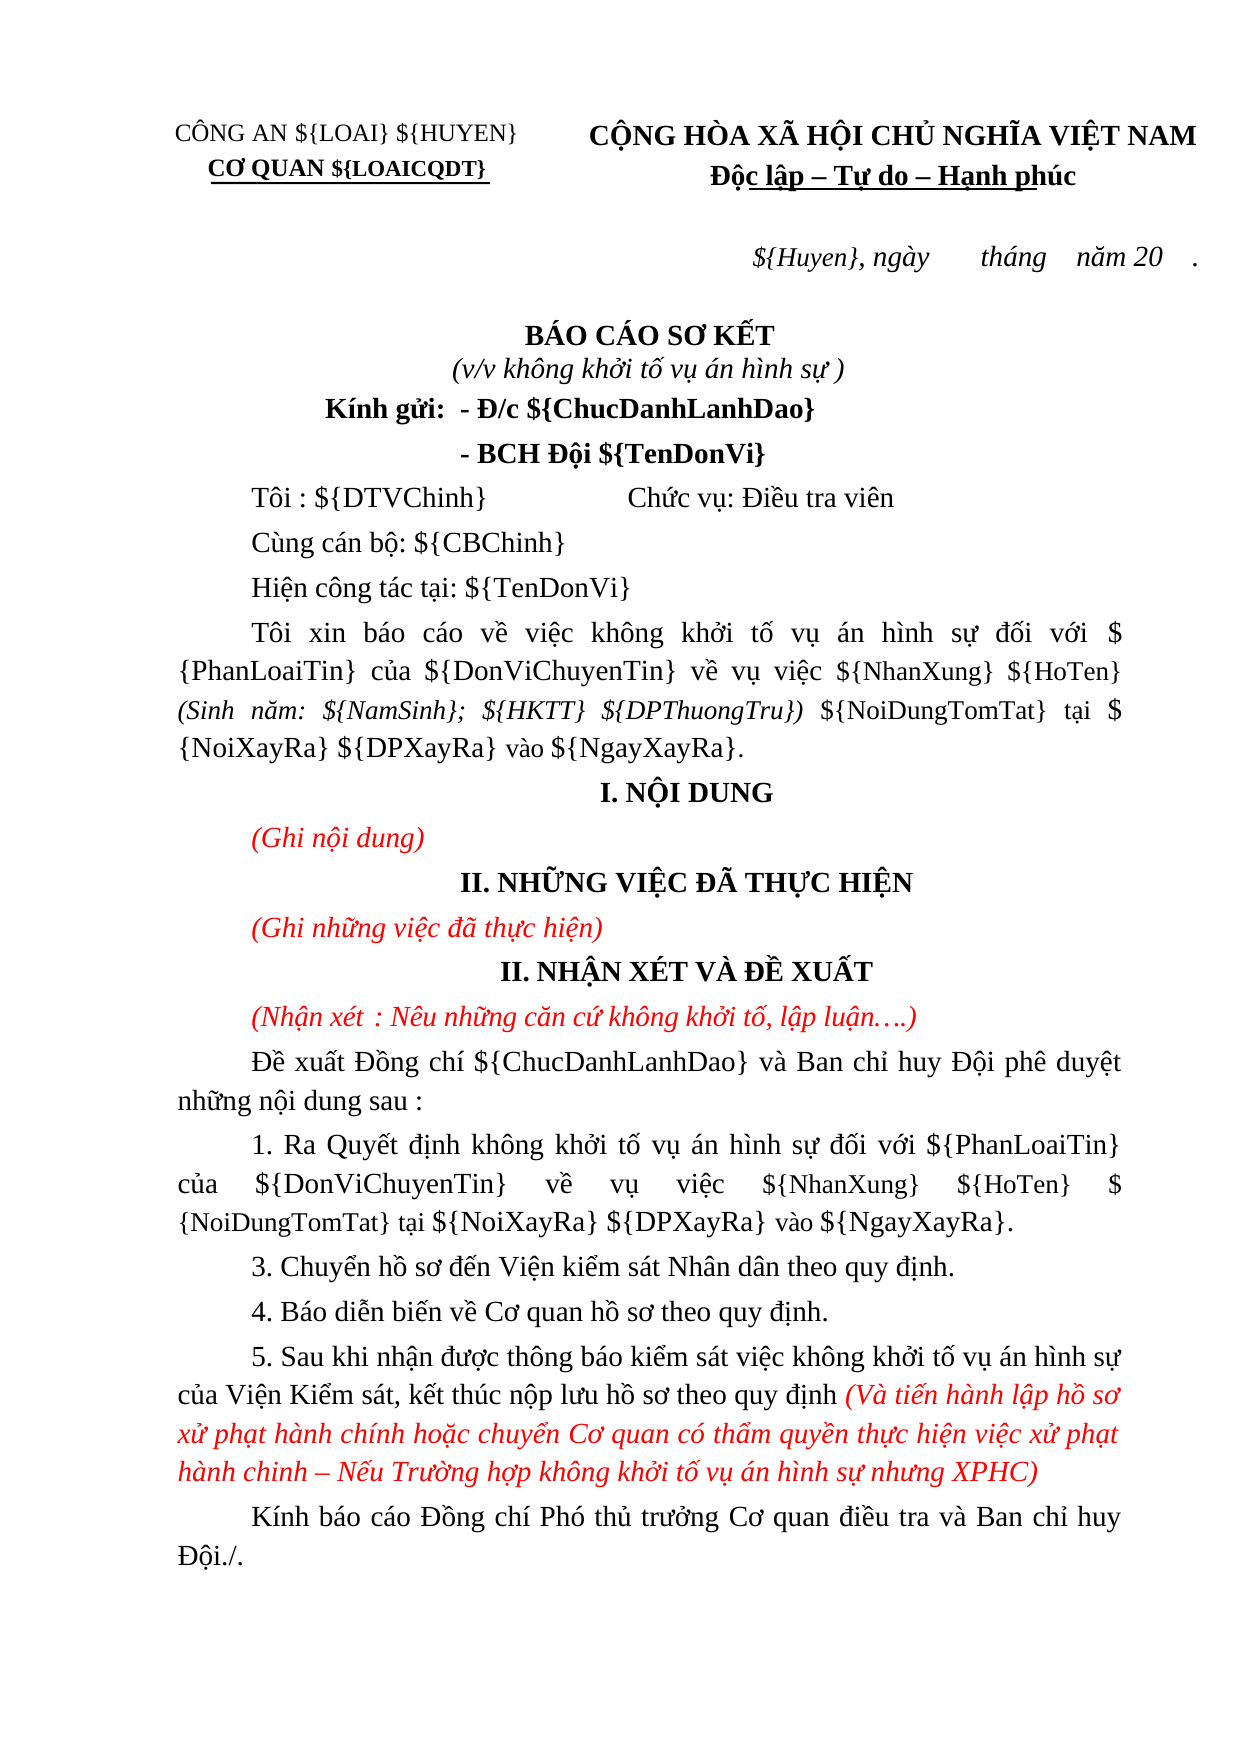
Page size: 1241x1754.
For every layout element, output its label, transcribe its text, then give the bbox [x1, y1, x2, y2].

text II. NHẬN XÉT VÀ ĐỀ XUẤT [177, 954, 1122, 988]
text Đề xuất Đồng chí ${ChucDanhLanhDao} và Ban chỉ huy Đội phê duyệt những nội dung sau : [177, 1044, 1122, 1116]
text (Nhận xét : Nêu những căn cứ không khởi tố, lập luận….) [177, 999, 1122, 1033]
text Hiện công tác tại: ${TenDonVi} [177, 570, 1122, 604]
text 5. Sau khi nhận được thông báo kiểm sát việc không khởi tố vụ án hình sự của Viện Kiểm sát, kết thúc nộp lưu hồ sơ theo quy định (Và tiến hành lập hồ sơ xử phạt hành chính hoặc chuyển Cơ quan có thẩm quyền thực hiện việc xử phạt hành chinh – Nếu Trường hợp không khởi tố vụ án hình sự nhưng XPHC) [177, 1339, 1122, 1488]
text Kính gửi: - Đ/c ${ChucDanhLanhDao} [148, 391, 1122, 424]
text (Ghi những việc đã thực hiện) [177, 910, 1122, 943]
text (Ghi nội dung) [177, 820, 1122, 854]
table_header CÔNG AN ${LOAI} ${HUYEN} CƠ QUAN ${LOAICQDT} [118, 118, 575, 277]
text II. NHỮNG VIỆC ĐÃ THỰC HIỆN [177, 865, 1122, 898]
text 3. Chuyển hồ sơ đến Viện kiểm sát Nhân dân theo quy định. [177, 1249, 1122, 1283]
table_header CỘNG HÒA XÃ HỘI CHỦ NGHĨA VIỆT NAM Độc lập – Tự do – Hạnh phúc ${Huyen}, ngày 14 tháng 8 năm 2020. [575, 118, 1210, 277]
text Kính gửi: - BCH Đội ${TenDonVi} [148, 436, 1122, 469]
text Kính báo cáo Đồng chí Phó thủ trưởng Cơ quan điều tra và Ban chỉ huy Đội./. [177, 1499, 1122, 1571]
text Tôi xin báo cáo về việc không khởi tố vụ án hình sự đối với ${PhanLoaiTin} của ${DonViChuyenTin} về vụ việc ${NhanXung} ${HoTen} (Sinh năm: ${NamSinh}; ${HKTT} ${DPThuongTru}) ${NoiDungTomTat} tại ${NoiXayRa} ${DPXayRa} vào ${NgayXayRa}. [177, 615, 1122, 764]
text 1. Ra Quyết định không khởi tố vụ án hình sự đối với ${PhanLoaiTin} của ${DonViChuyenTin} về vụ việc ${NhanXung} ${HoTen} ${NoiDungTomTat} tại ${NoiXayRa} ${DPXayRa} vào ${NgayXayRa}. [177, 1127, 1122, 1238]
text Cùng cán bộ: ${CBChinh} [177, 525, 1122, 559]
text I. NỘI DUNG [177, 775, 1122, 809]
text Tôi : ${DTVChinh} Chức vụ: Điều tra viên [177, 481, 1122, 514]
text BÁO CÁO SƠ KẾT [177, 318, 1122, 351]
text (v/v không khởi tố vụ án hình sự ) [177, 351, 1122, 385]
text 4. Báo diễn biến về Cơ quan hồ sơ theo quy định. [177, 1294, 1122, 1328]
